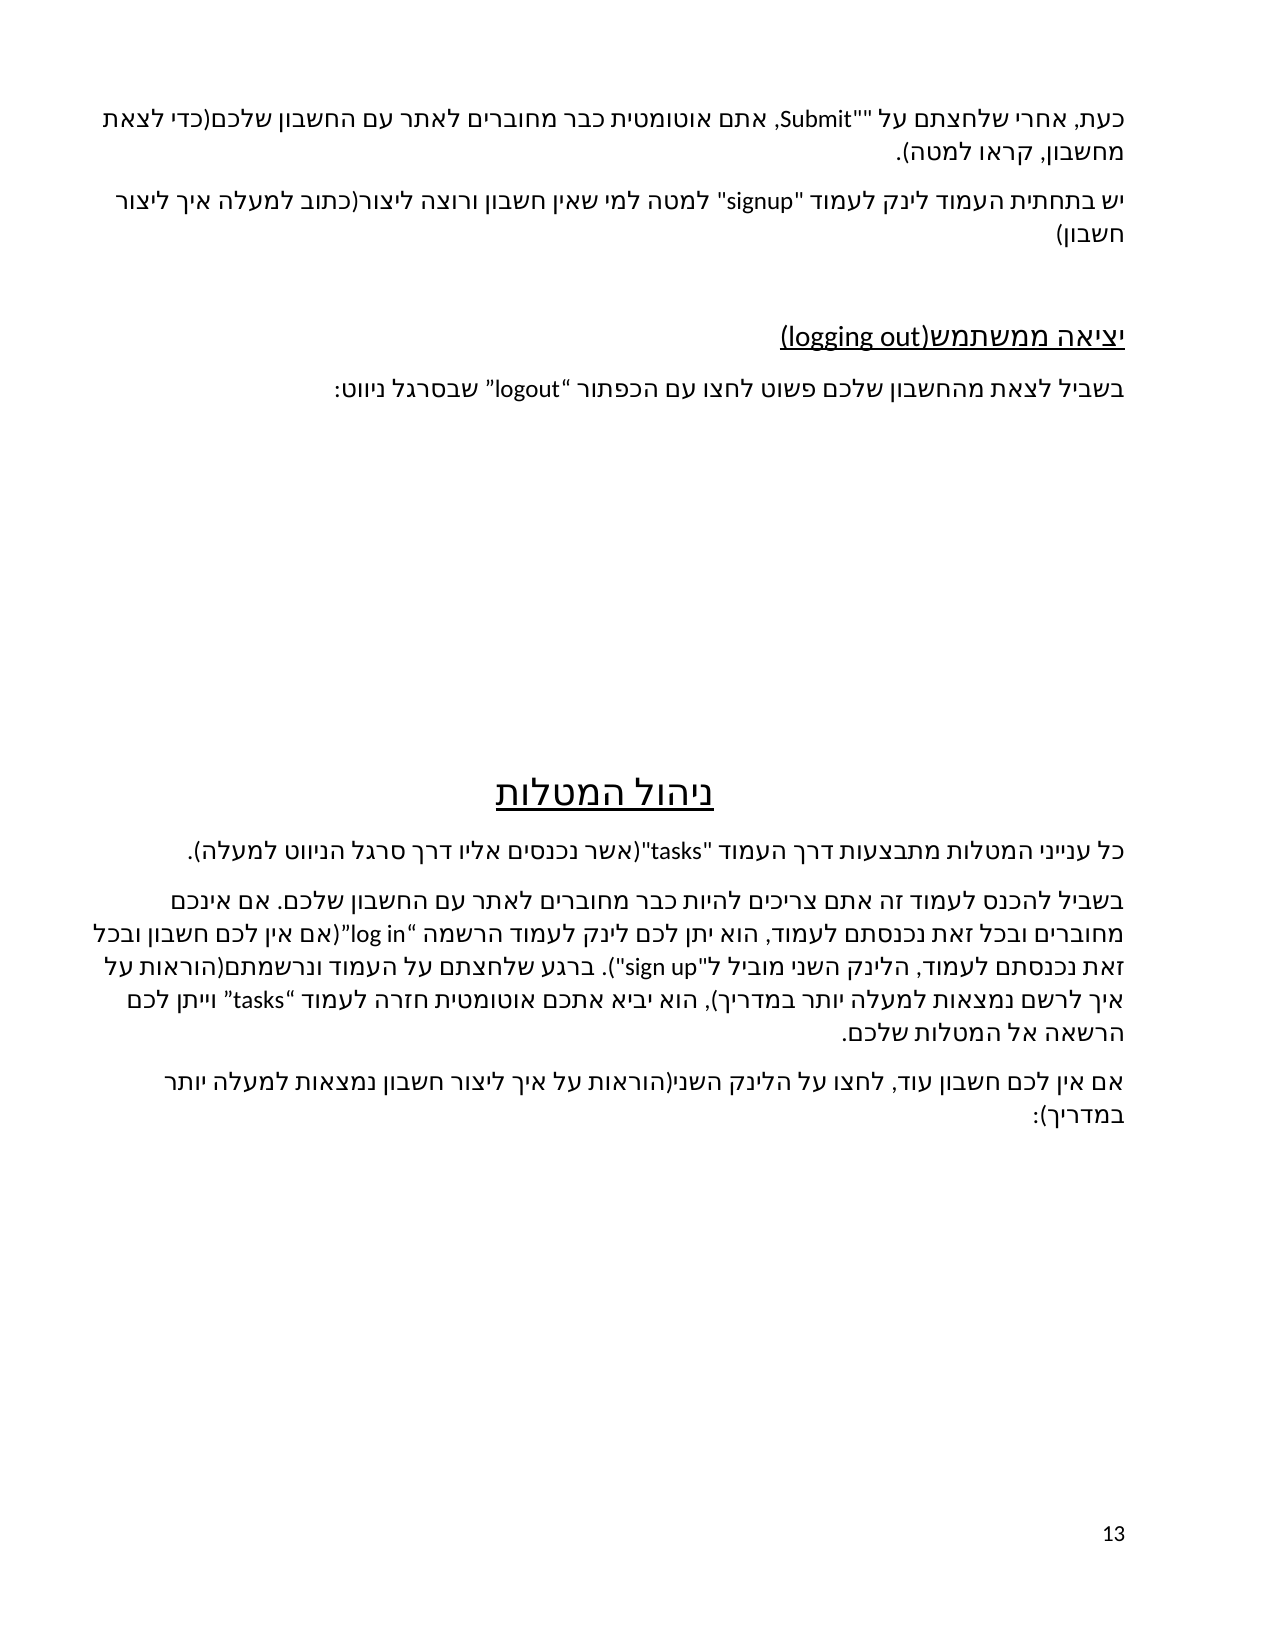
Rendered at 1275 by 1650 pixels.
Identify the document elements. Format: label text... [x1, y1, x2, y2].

text יש בתחתית העמוד לינק לעמוד "signup" למטה למי שאין חשבון ורוצה ליצור(כתוב למעלה איך ליצור חשבון) [84, 186, 1125, 249]
text אם אין לכם חשבון עוד, לחצו על הלינק השני(הוראות על איך ליצור חשבון נמצאות למעלה יותר במדריך): [84, 1066, 1125, 1130]
text כל ענייני המטלות מתבצעות דרך העמוד "tasks"(אשר נכנסים אליו דרך סרגל הניווט למעלה). [84, 836, 1125, 866]
text יציאה ממשתמש(logging out) [84, 318, 1125, 353]
text ניהול המטלות [84, 769, 1125, 815]
text כעת, אחרי שלחצתם על ""Submit, אתם אוטומטית כבר מחוברים לאתר עם החשבון שלכם(כדי לצאת מחשבון, קראו למטה). [84, 103, 1125, 166]
text בשביל להכנס לעמוד זה אתם צריכים להיות כבר מחוברים לאתר עם החשבון שלכם. אם אינכם מחוברים ובכל זאת נכנסתם לעמוד, הוא יתן לכם לינק לעמוד הרשמה “log in”(אם אין לכם חשבון ובכל זאת נכנסתם לעמוד, הלינק השני מוביל ל"sign up"). ברגע שלחצתם על העמוד ונרשמתם(הוראות על איך לרשם נמצאות למעלה יותר במדריך), הוא יביא אתכם אוטומטית חזרה לעמוד “tasks” וייתן לכם הרשאה אל המטלות שלכם. [84, 885, 1125, 1047]
text בשביל לצאת מהחשבון שלכם פשוט לחצו עם הכפתור “logout” שבסרגל ניווט: [84, 373, 1125, 403]
